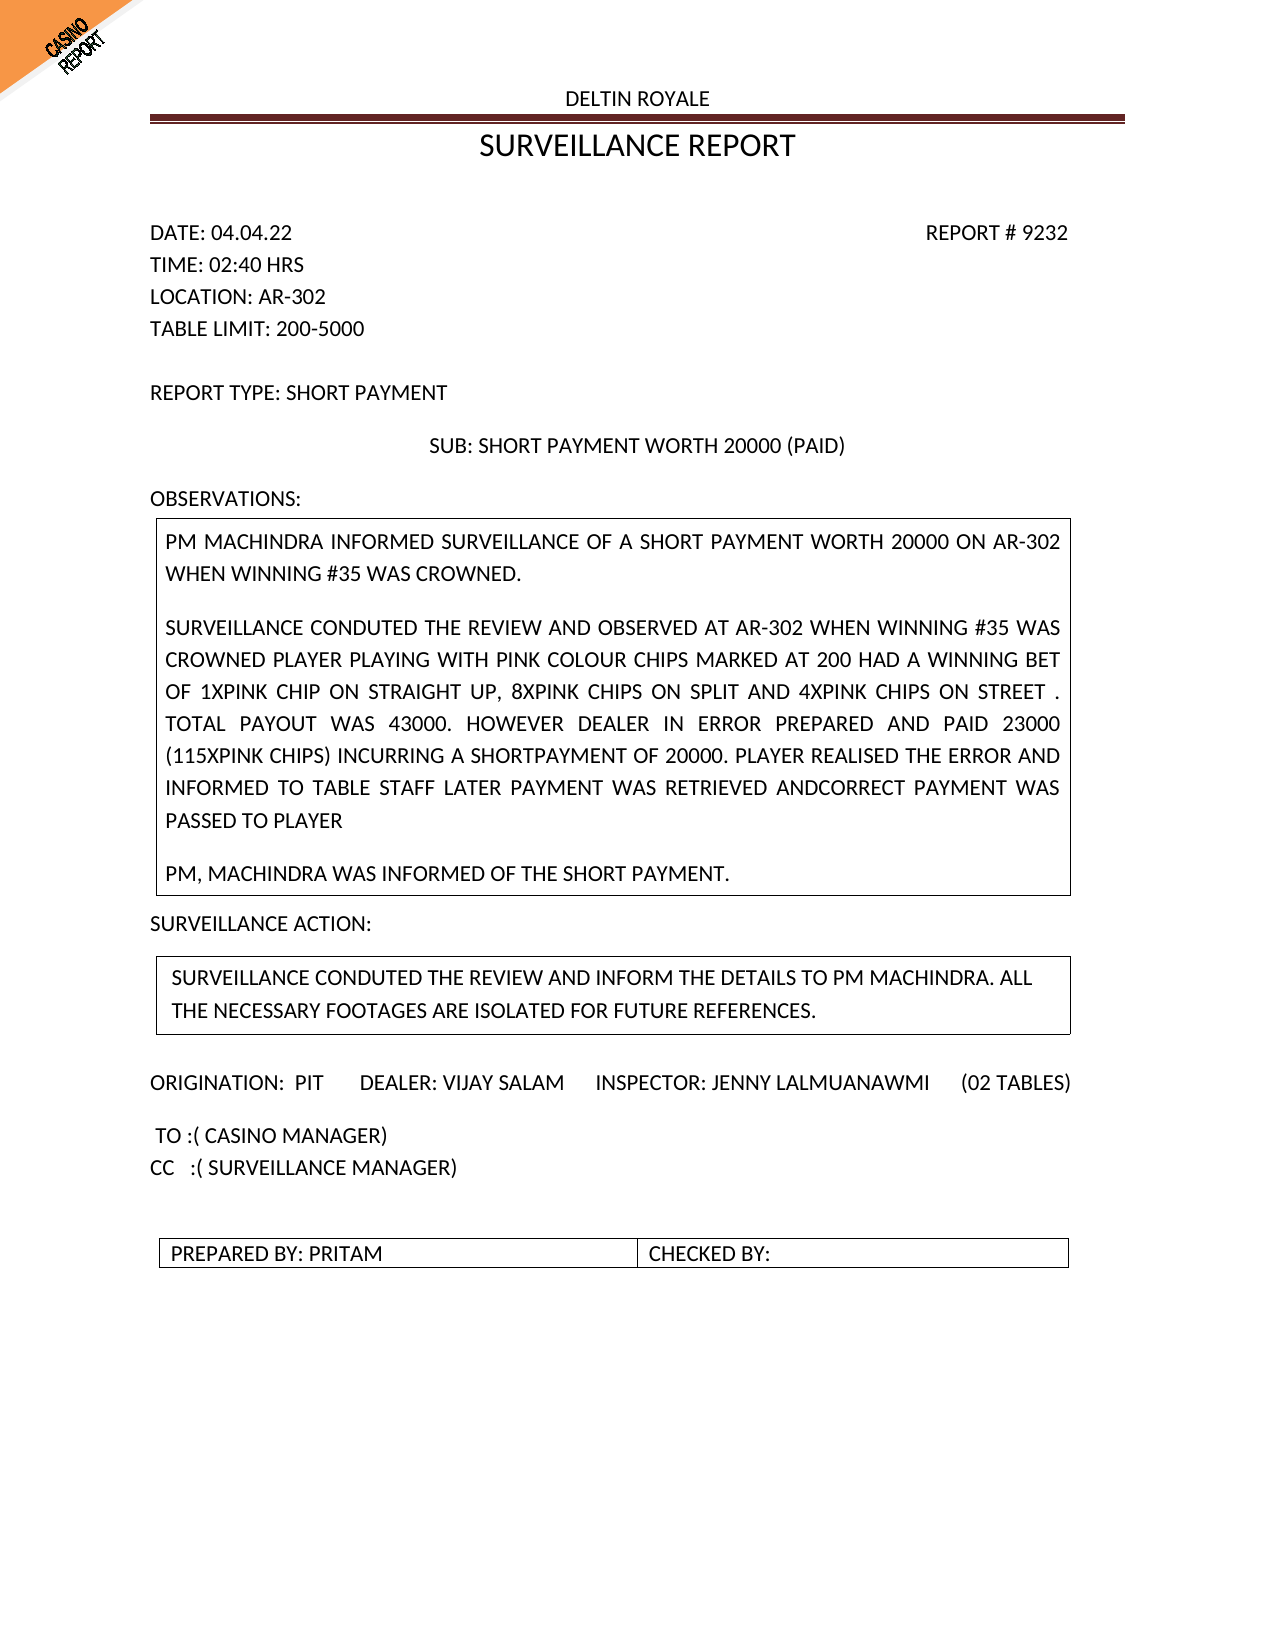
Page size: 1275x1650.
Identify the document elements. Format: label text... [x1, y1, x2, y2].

table_header CHECKED BY: [638, 1239, 1068, 1267]
text TABLE LIMIT: 200-5000 [150, 314, 1125, 342]
picture [71, 29, 76, 37]
text SUB: SHORT PAYMENT WORTH 20000 (PAID) [150, 432, 1125, 459]
text REPORT TYPE: SHORT PAYMENT [150, 378, 1125, 407]
text DATE: 04.04.22 REPORT # 9232 [150, 218, 1125, 246]
text LOCATION: AR-302 [150, 282, 1125, 310]
text TIME: 02:40 HRS [150, 250, 1125, 278]
picture [65, 54, 74, 63]
text CC :( SURVEILLANCE MANAGER) [150, 1153, 1125, 1181]
text OBSERVATIONS: [150, 484, 1125, 513]
text TO :( CASINO MANAGER) [150, 1121, 1125, 1149]
text ORIGINATION: PIT DEALER: VIJAY SALAM INSPECTOR: JENNY LALMUANAWMI (02 TABLES) [150, 1068, 1125, 1096]
text SURVEILLANCE ACTION: [150, 909, 1125, 937]
picture [71, 63, 79, 68]
picture [96, 33, 104, 42]
table_header PREPARED BY: PRITAM [160, 1239, 637, 1267]
picture [88, 41, 94, 48]
